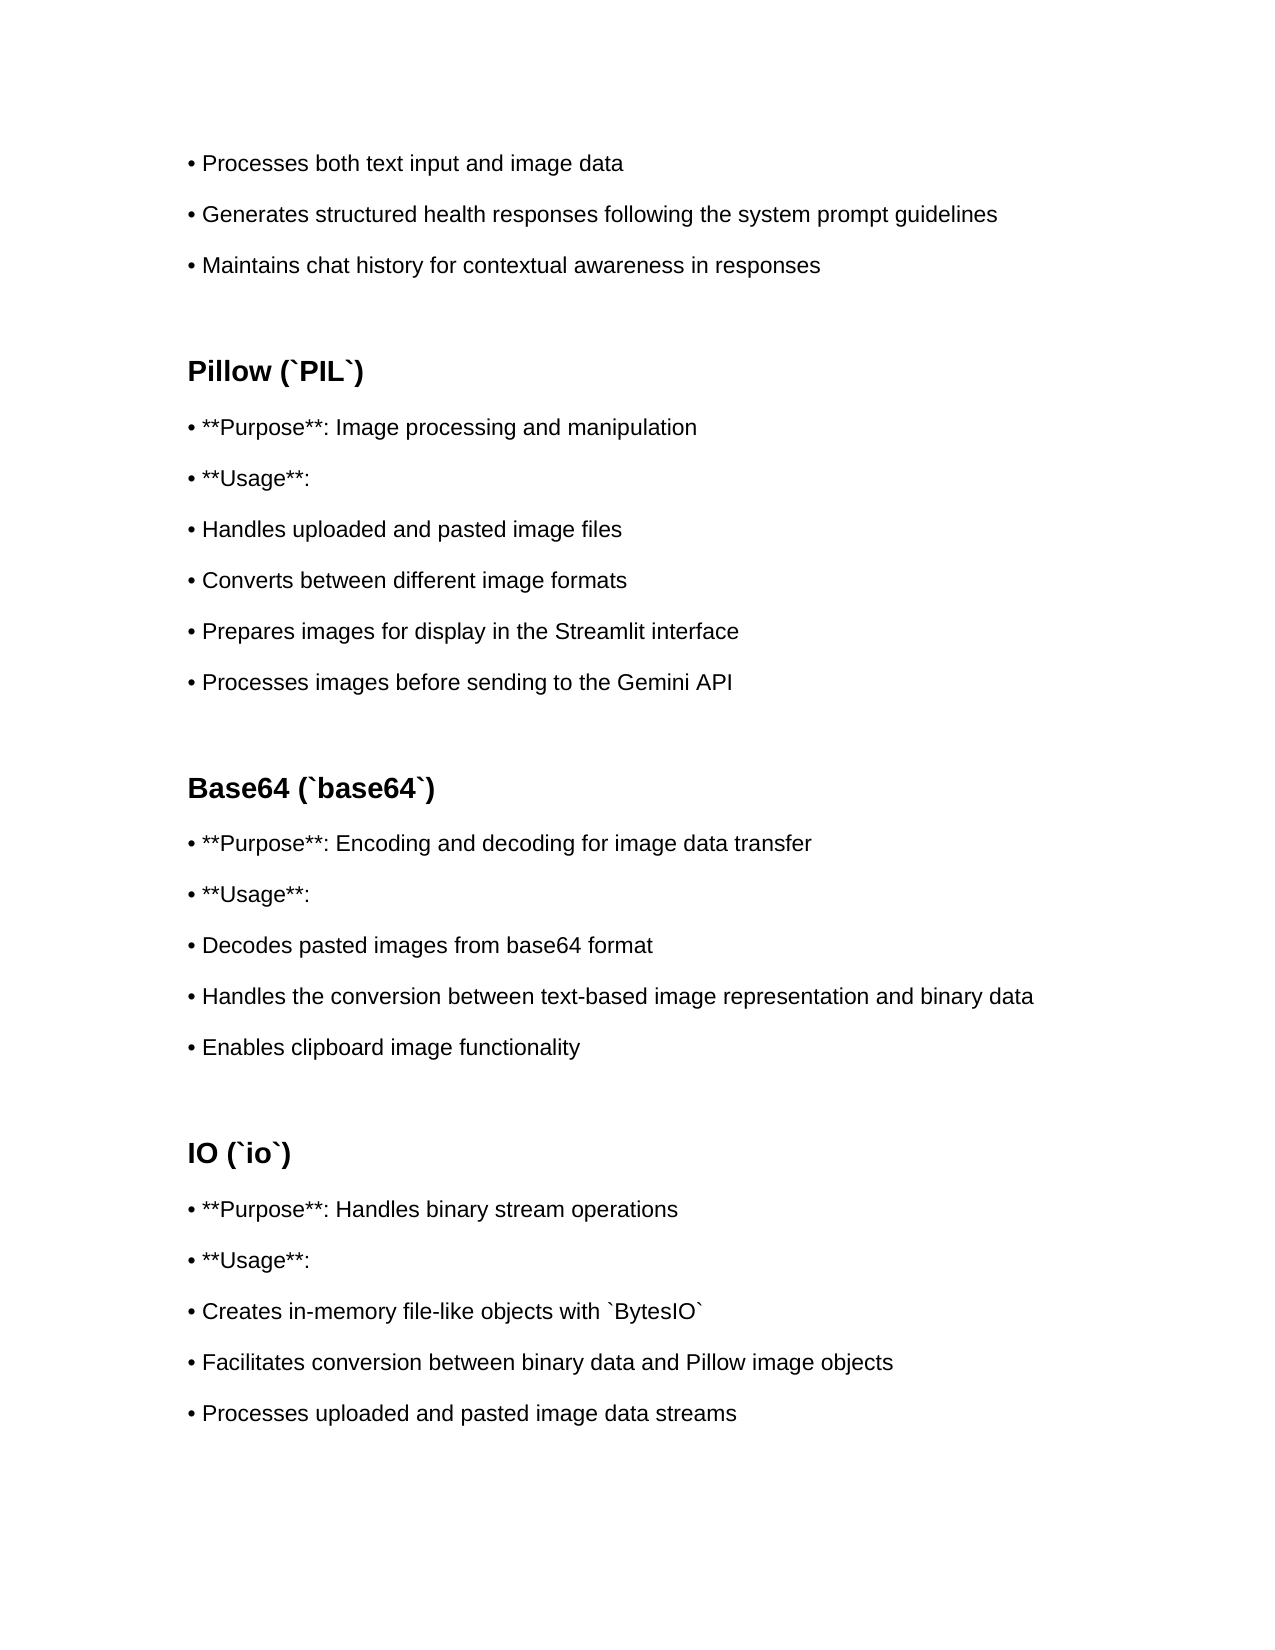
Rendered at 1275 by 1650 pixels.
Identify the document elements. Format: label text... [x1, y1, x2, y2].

text • **Purpose**: Encoding and decoding for image data transfer [187, 830, 1087, 857]
text • **Purpose**: Handles binary stream operations [187, 1196, 1087, 1222]
text • Decodes pasted images from base64 format [187, 932, 1087, 959]
text • **Purpose**: Image processing and manipulation [187, 413, 1087, 440]
text • Converts between different image formats [187, 567, 1087, 593]
text • Generates structured health responses following the system prompt guidelines [187, 201, 1087, 227]
text • Processes both text input and image data [187, 150, 1087, 176]
text • Handles the conversion between text-based image representation and binary data [187, 983, 1087, 1010]
subtitle Pillow (`PIL`) [187, 354, 1087, 388]
text • Enables clipboard image functionality [187, 1034, 1087, 1061]
text • Handles uploaded and pasted image files [187, 516, 1087, 542]
text • **Usage**: [187, 881, 1087, 908]
text • Processes uploaded and pasted image data streams [187, 1400, 1087, 1426]
text • Creates in-memory file-like objects with `BytesIO` [187, 1298, 1087, 1324]
text • **Usage**: [187, 1247, 1087, 1273]
text • **Usage**: [187, 464, 1087, 491]
text • Facilitates conversion between binary data and Pillow image objects [187, 1349, 1087, 1375]
text • Processes images before sending to the Gemini API [187, 669, 1087, 695]
subtitle Base64 (`base64`) [187, 771, 1087, 804]
text • Prepares images for display in the Streamlit interface [187, 618, 1087, 644]
subtitle IO (`io`) [187, 1136, 1087, 1170]
text • Maintains chat history for contextual awareness in responses [187, 252, 1087, 278]
